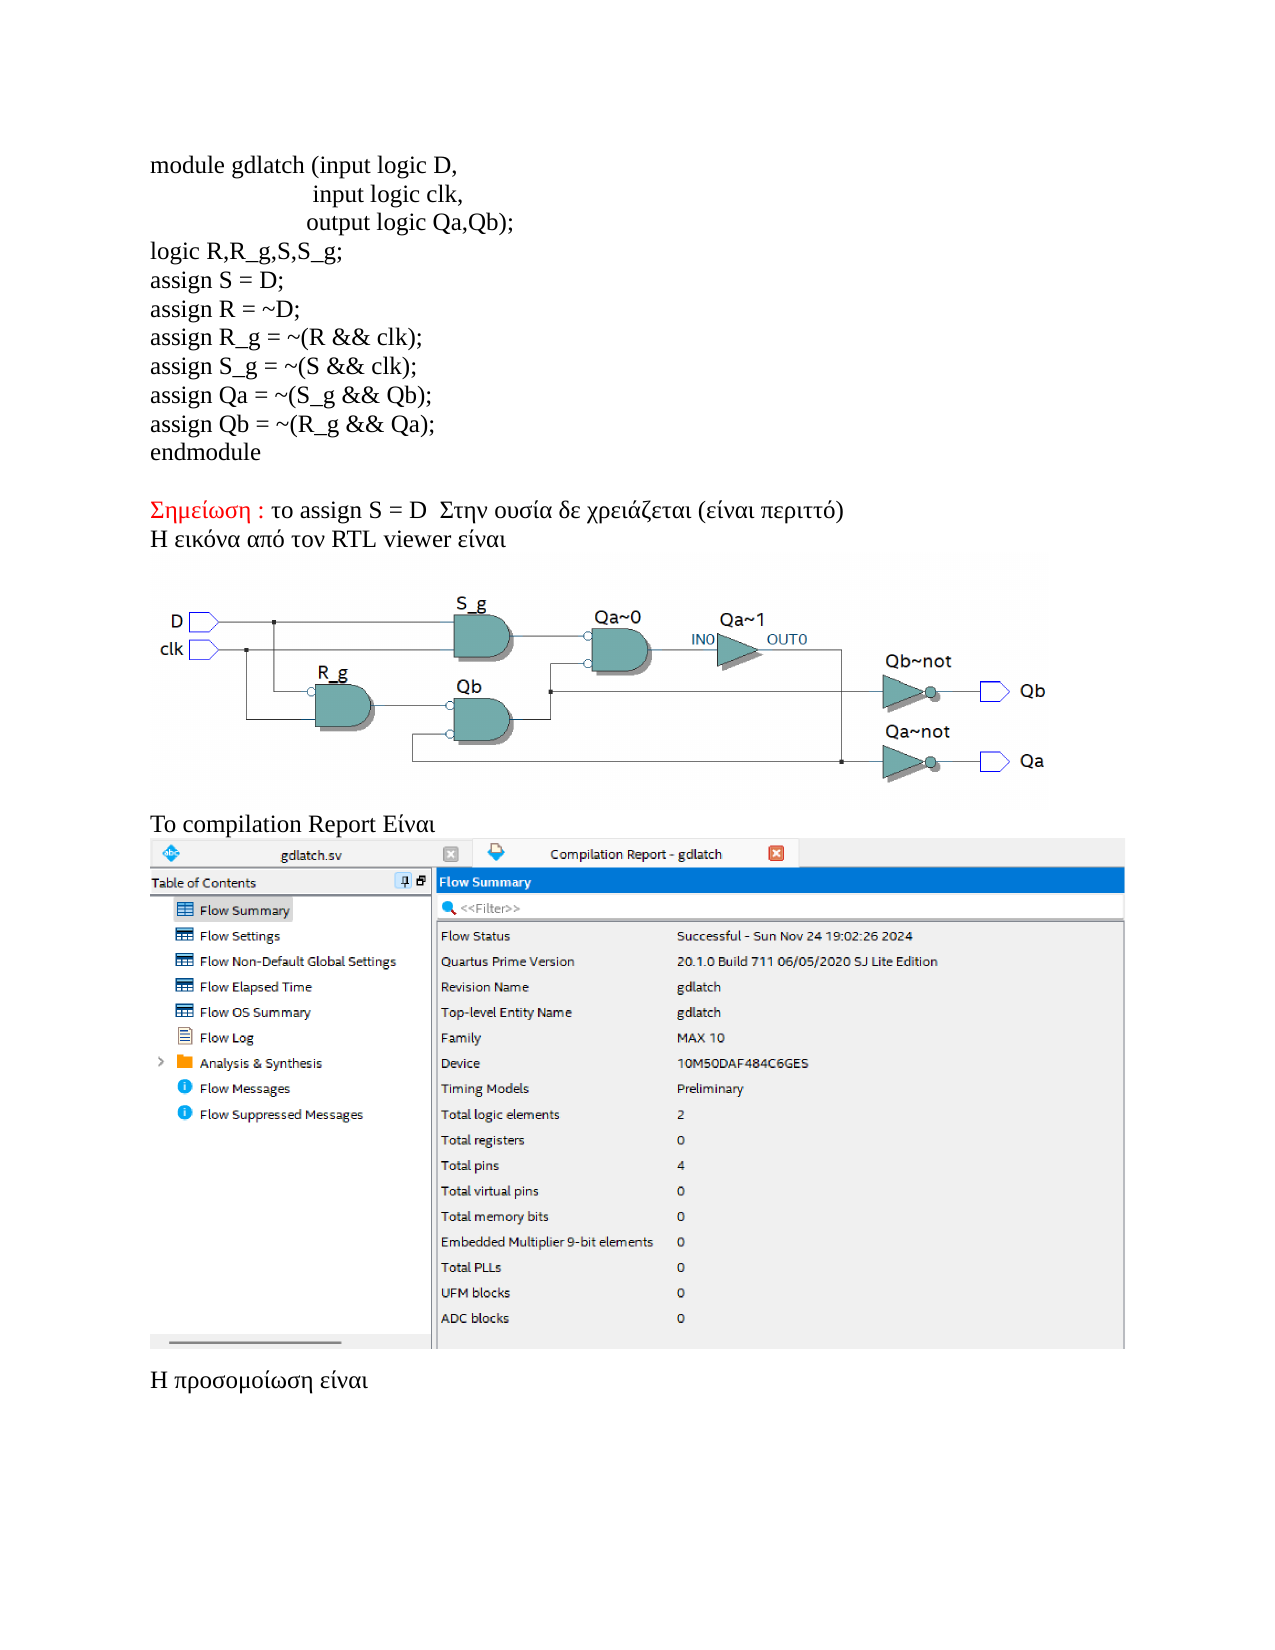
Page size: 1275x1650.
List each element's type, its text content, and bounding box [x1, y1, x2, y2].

text output logic Qa,Qb); [150, 207, 1125, 236]
text assign R_g = ~(R && clk); [150, 322, 1125, 351]
text assign S = D; [150, 265, 1125, 294]
text Η εικόνα από τον RTL viewer είναι [150, 524, 1125, 552]
picture [150, 552, 1049, 810]
text assign Qa = ~(S_g && Qb); [150, 380, 1125, 409]
text assign S_g = ~(S && clk); [150, 351, 1125, 380]
text assign R = ~D; [150, 294, 1125, 322]
text assign Qb = ~(R_g && Qa); [150, 409, 1125, 437]
text Η προσομοίωση είναι [150, 1365, 1125, 1394]
picture [150, 838, 1125, 1349]
text input logic clk, [150, 179, 1125, 207]
text logic R,R_g,S,S_g; [150, 236, 1125, 265]
text Το compilation Report Είναι [150, 809, 1125, 838]
text Σημείωση : το assign S = D Στην ουσία δε χρειάζεται (είναι περιττό) [150, 495, 1125, 524]
text module gdlatch (input logic D, [150, 150, 1125, 179]
text endmodule [150, 437, 1125, 466]
